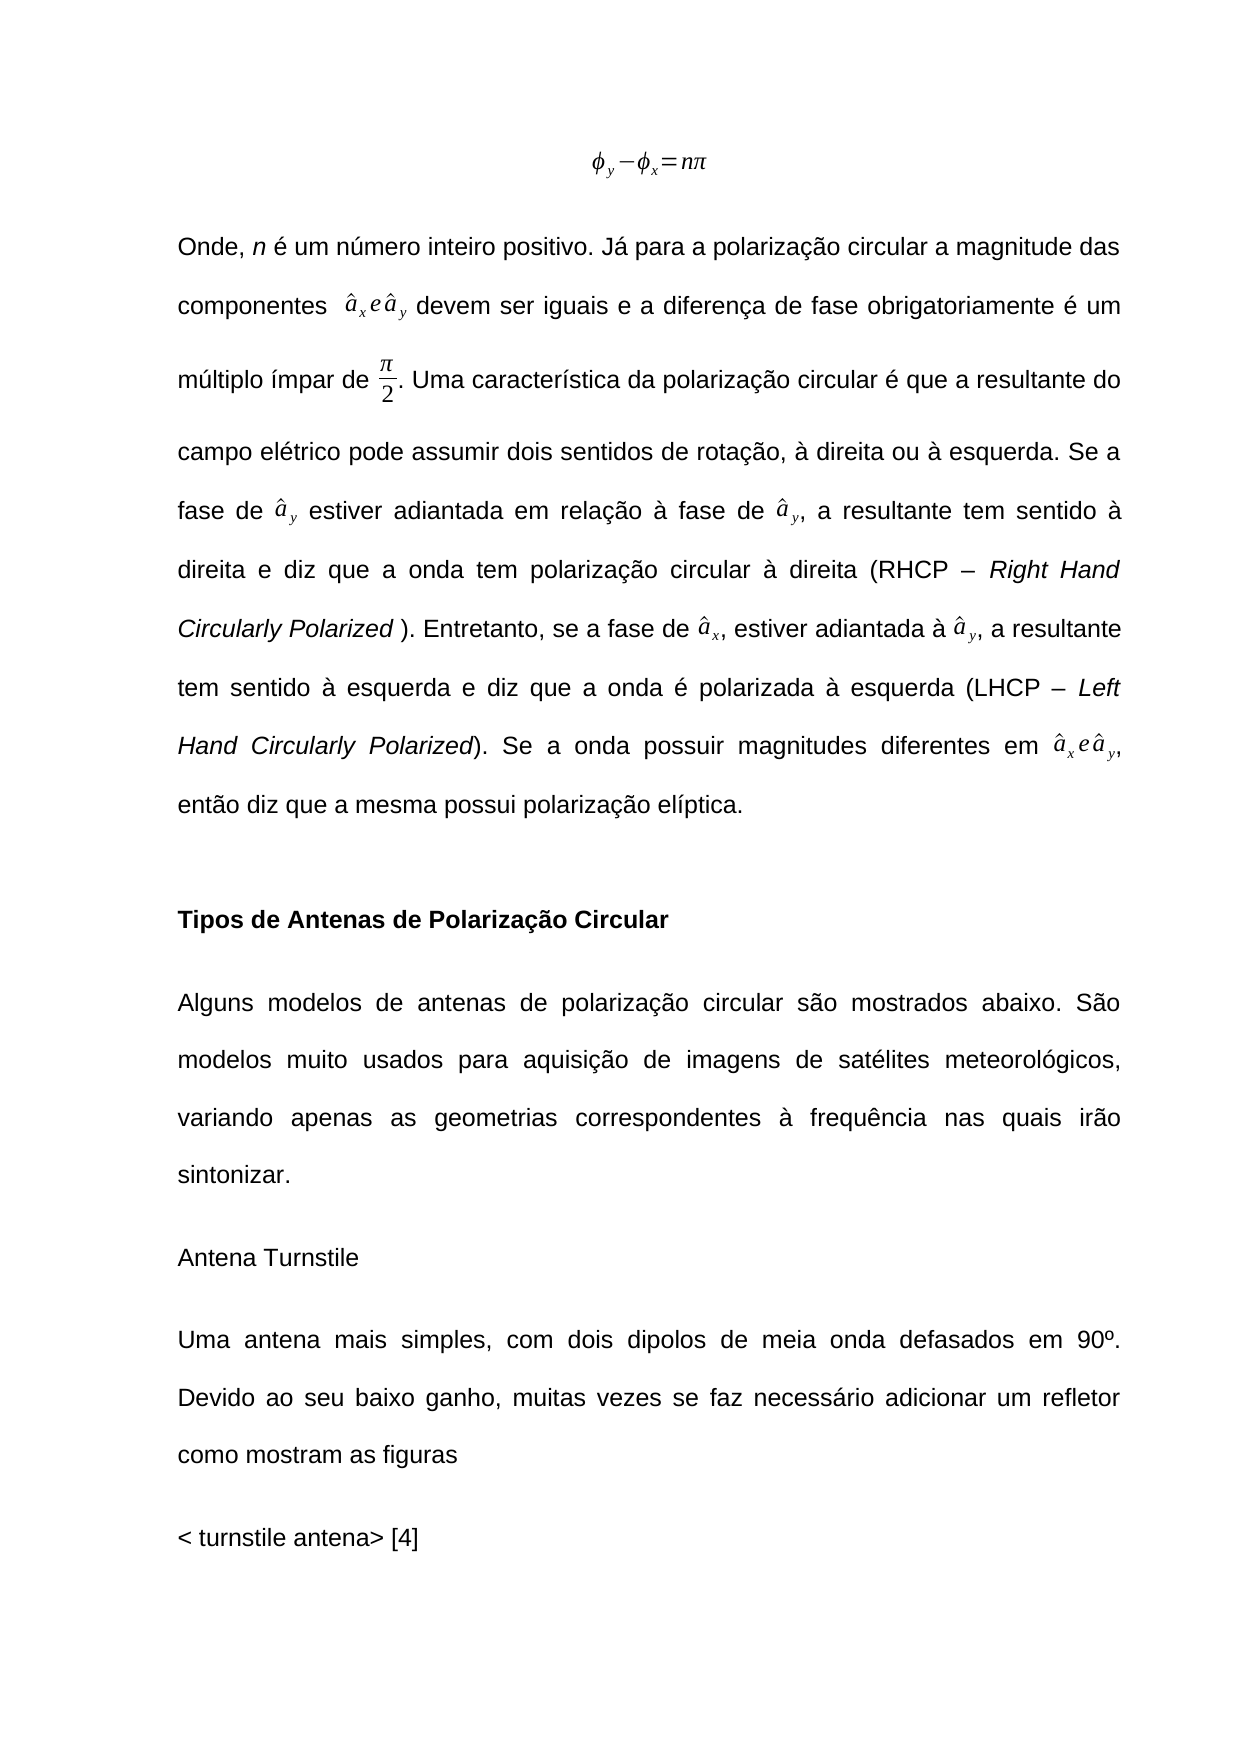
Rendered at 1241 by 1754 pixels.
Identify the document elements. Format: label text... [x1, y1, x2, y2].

text Uma antena mais simples, com dois dipolos de meia onda defasados em 90º. Devido ao seu baixo ganho, muitas vezes se faz necessário adicionar um refletor como mostram as figuras [177, 1325, 1122, 1469]
text Onde, n é um número inteiro positivo. Já para a polarização circular a magnitude das componentes devem ser iguais e a diferença de fase obrigatoriamente é um múltiplo ímpar de . Uma característica da polarização circular é que a resultante do campo elétrico pode assumir dois sentidos de rotação, à direita ou à esquerda. Se a fase de estiver adiantada em relação à fase de , a resultante tem sentido à direita e diz que a onda tem polarização circular à direita (RHCP – Right Hand Circularly Polarized ). Entretanto, se a fase de , estiver adiantada à , a resultante tem sentido à esquerda e diz que a onda é polarizada à esquerda (LHCP – Left Hand Circularly Polarized). Se a onda possuir magnitudes diferentes em , então diz que a mesma possui polarização elíptica. [177, 232, 1122, 819]
text Antena Turnstile [177, 1243, 1122, 1271]
text < turnstile antena> [4] [177, 1523, 1122, 1551]
text Alguns modelos de antenas de polarização circular são mostrados abaixo. São modelos muito usados para aquisição de imagens de satélites meteorológicos, variando apenas as geometrias correspondentes à frequência nas quais irão sintonizar. [177, 988, 1122, 1189]
text Tipos de Antenas de Polarização Circular [177, 905, 1122, 934]
